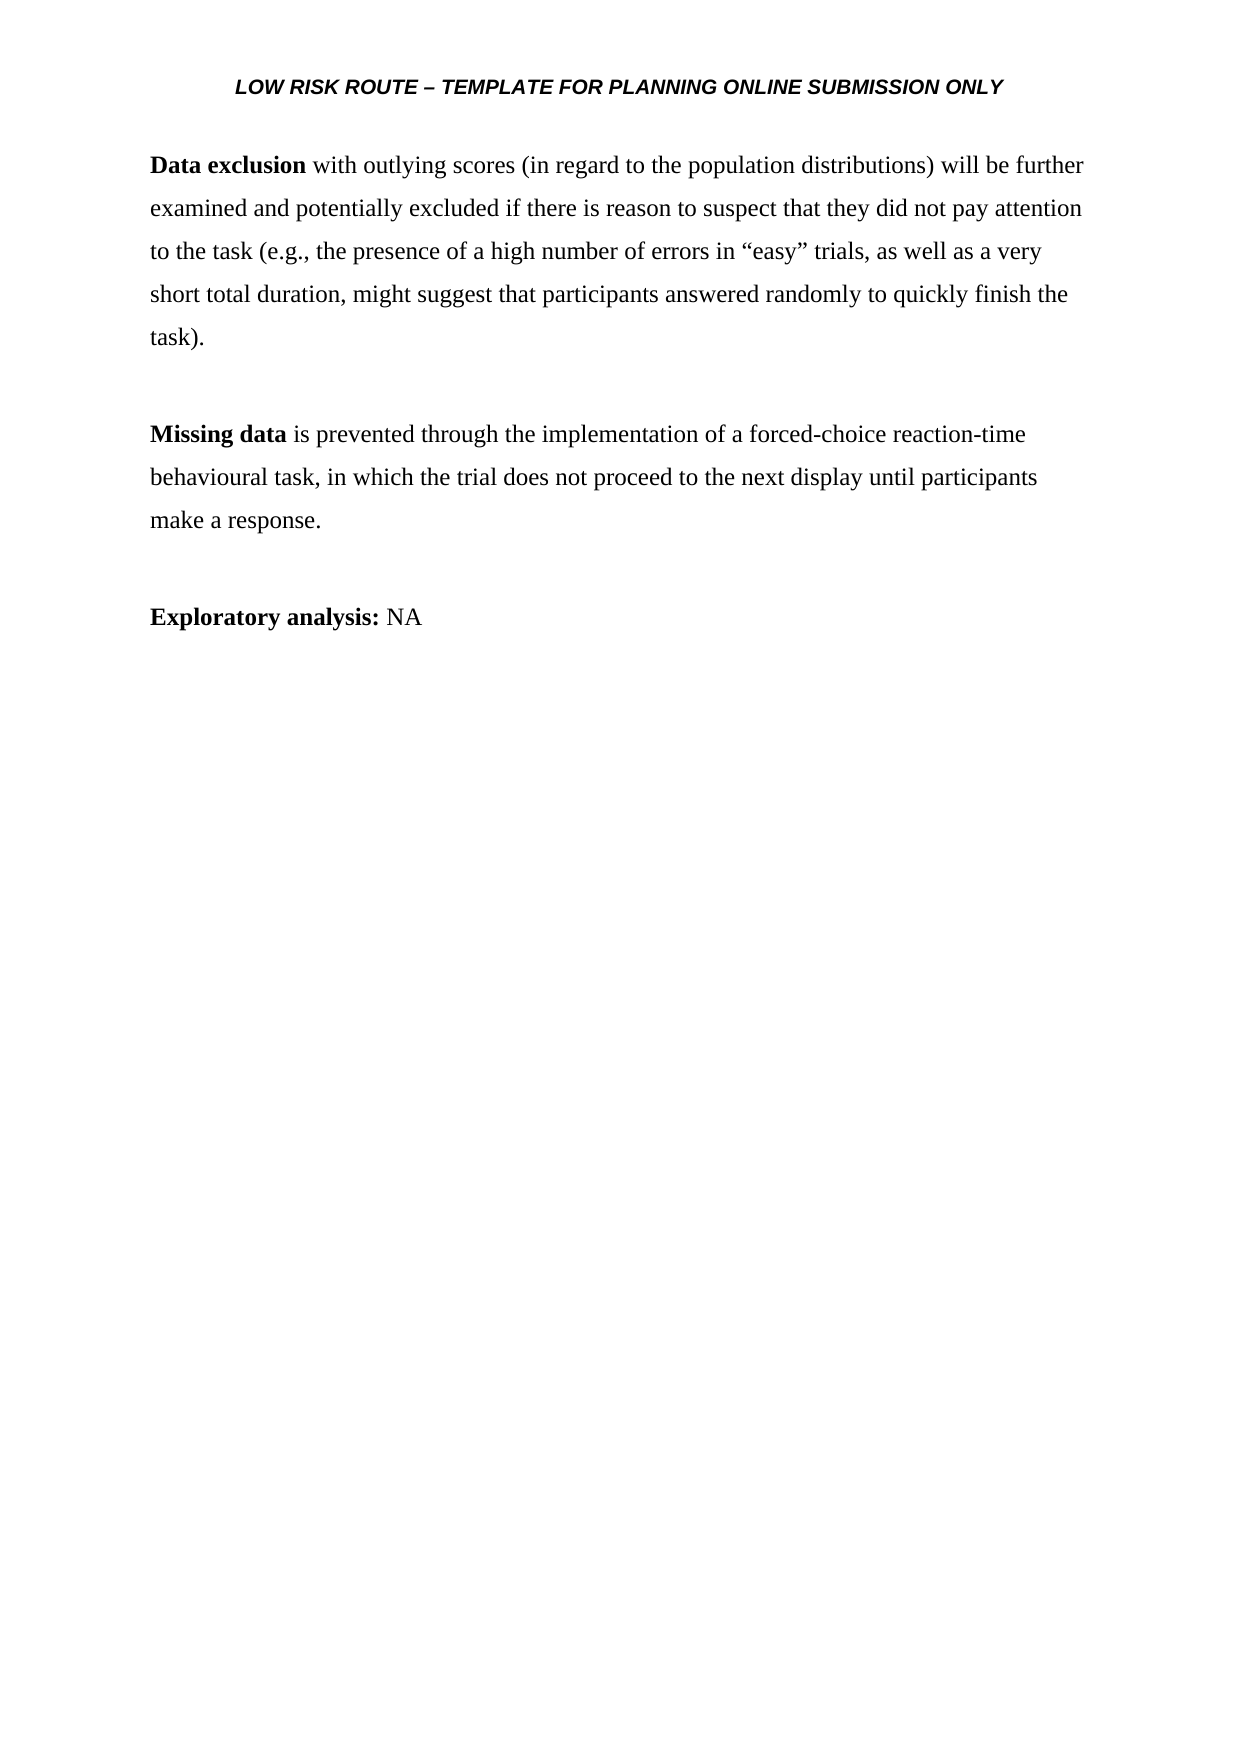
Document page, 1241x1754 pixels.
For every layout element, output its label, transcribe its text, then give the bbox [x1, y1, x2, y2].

text Exploratory analysis: NA [150, 602, 1090, 630]
text Data exclusion with outlying scores (in regard to the population distributions) will be further examined and potentially excluded if there is reason to suspect that they did not pay attention to the task (e.g., the presence of a high number of errors in “easy” trials, as well as a very short total duration, might suggest that participants answered randomly to quickly finish the task). [150, 150, 1090, 351]
text Missing data is prevented through the implementation of a forced-choice reaction-time behavioural task, in which the trial does not proceed to the next display until participants make a response. [150, 419, 1090, 534]
